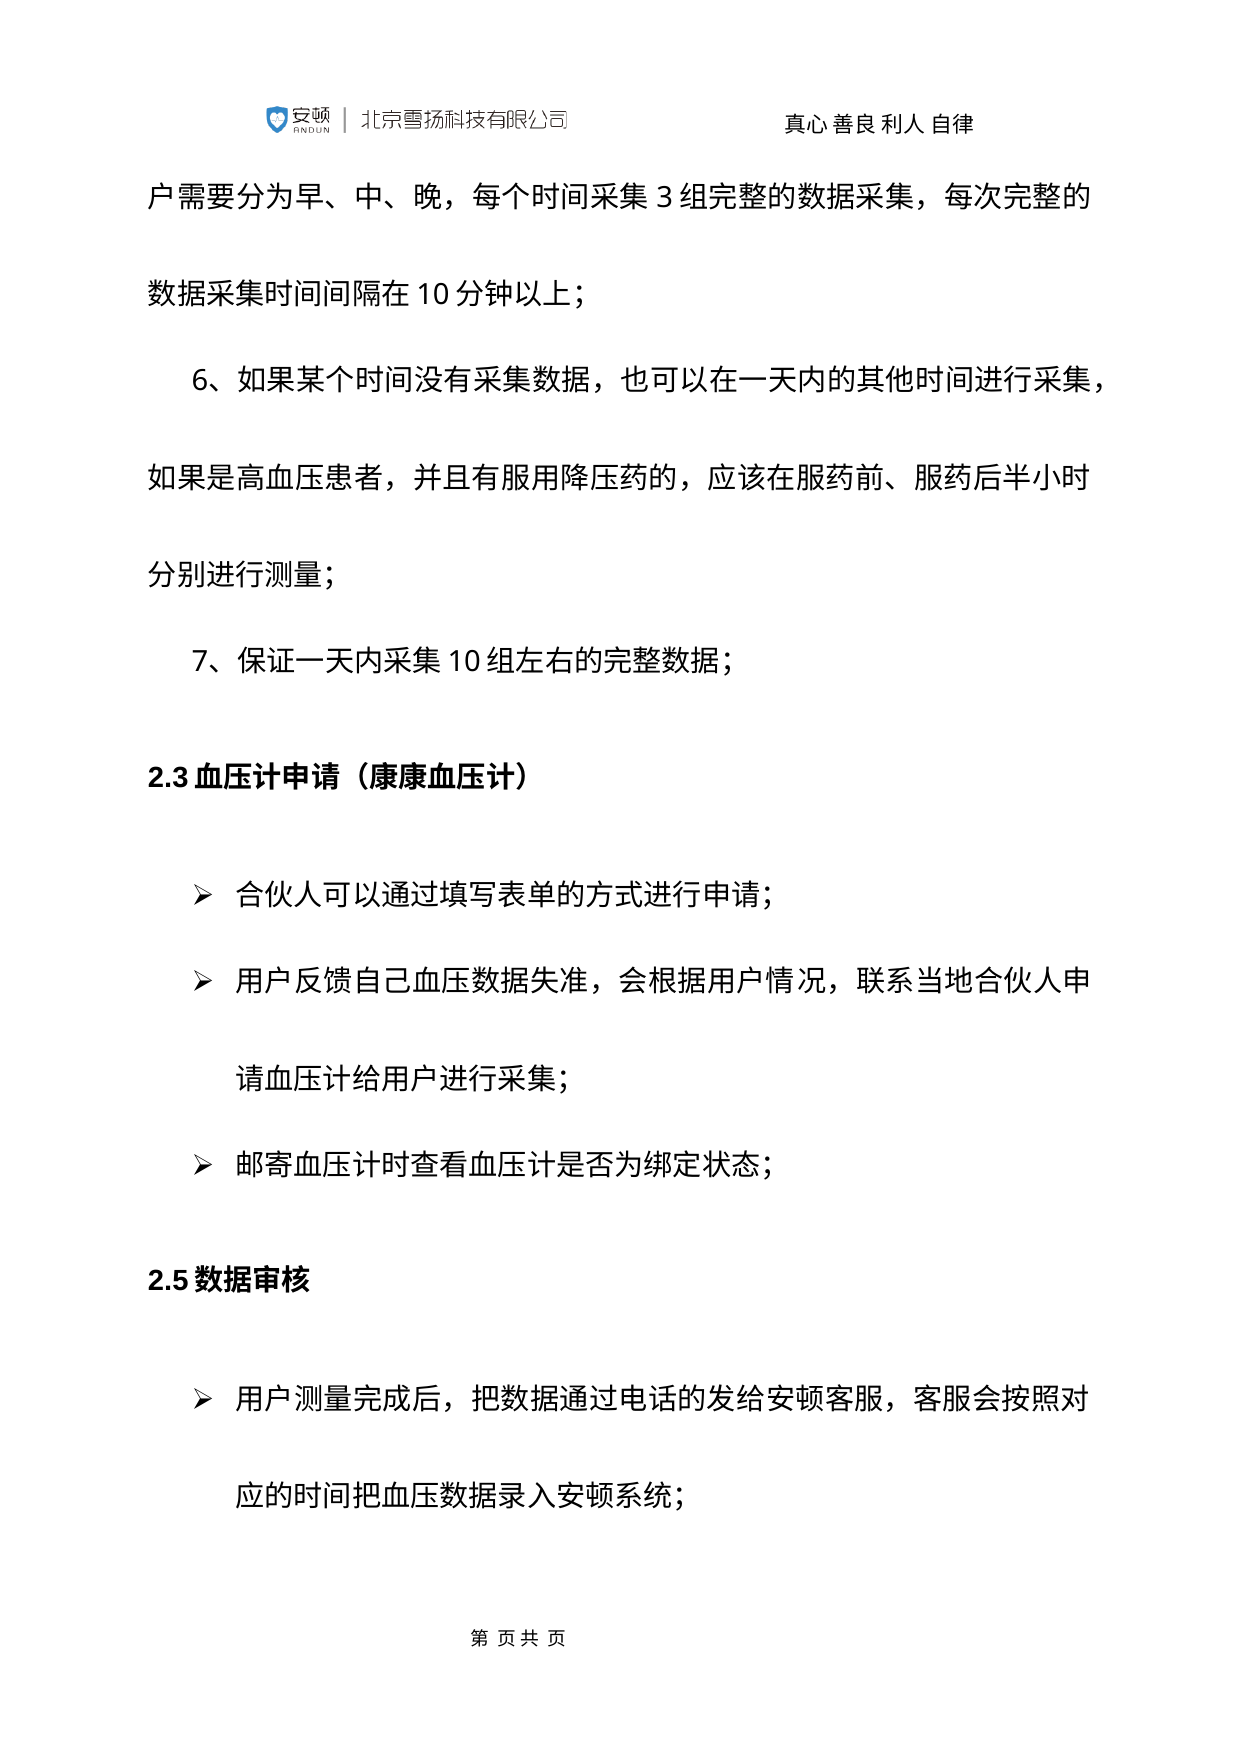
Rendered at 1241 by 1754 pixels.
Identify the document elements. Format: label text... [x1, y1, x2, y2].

list 如果某个时间没有采集数据，也可以在一天内的其他时间进行采集，如果是高血压患者，并且有服用降压药的，应该在服药前、服药后半小时分别进行测量； [148, 346, 1092, 606]
subtitle 2.5数据审核 [148, 1246, 1092, 1311]
list 合伙人可以通过填写表单的方式进行申请； [191, 861, 1092, 926]
list 用户测量完成后，把数据通过电话的发给安顿客服，客服会按照对应的时间把血压数据录入安顿系统； [191, 1364, 1092, 1527]
list 用户反馈自己血压数据失准，会根据用户情况，联系当地合伙人申请血压计给用户进行采集； [191, 947, 1092, 1109]
list 邮寄血压计时查看血压计是否为绑定状态； [191, 1130, 1092, 1195]
picture [266, 106, 567, 133]
list 保证一天内采集10组左右的完整数据； [148, 627, 1092, 692]
subtitle 2.3血压计申请（康康血压计） [148, 742, 1092, 807]
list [148, 162, 1092, 324]
